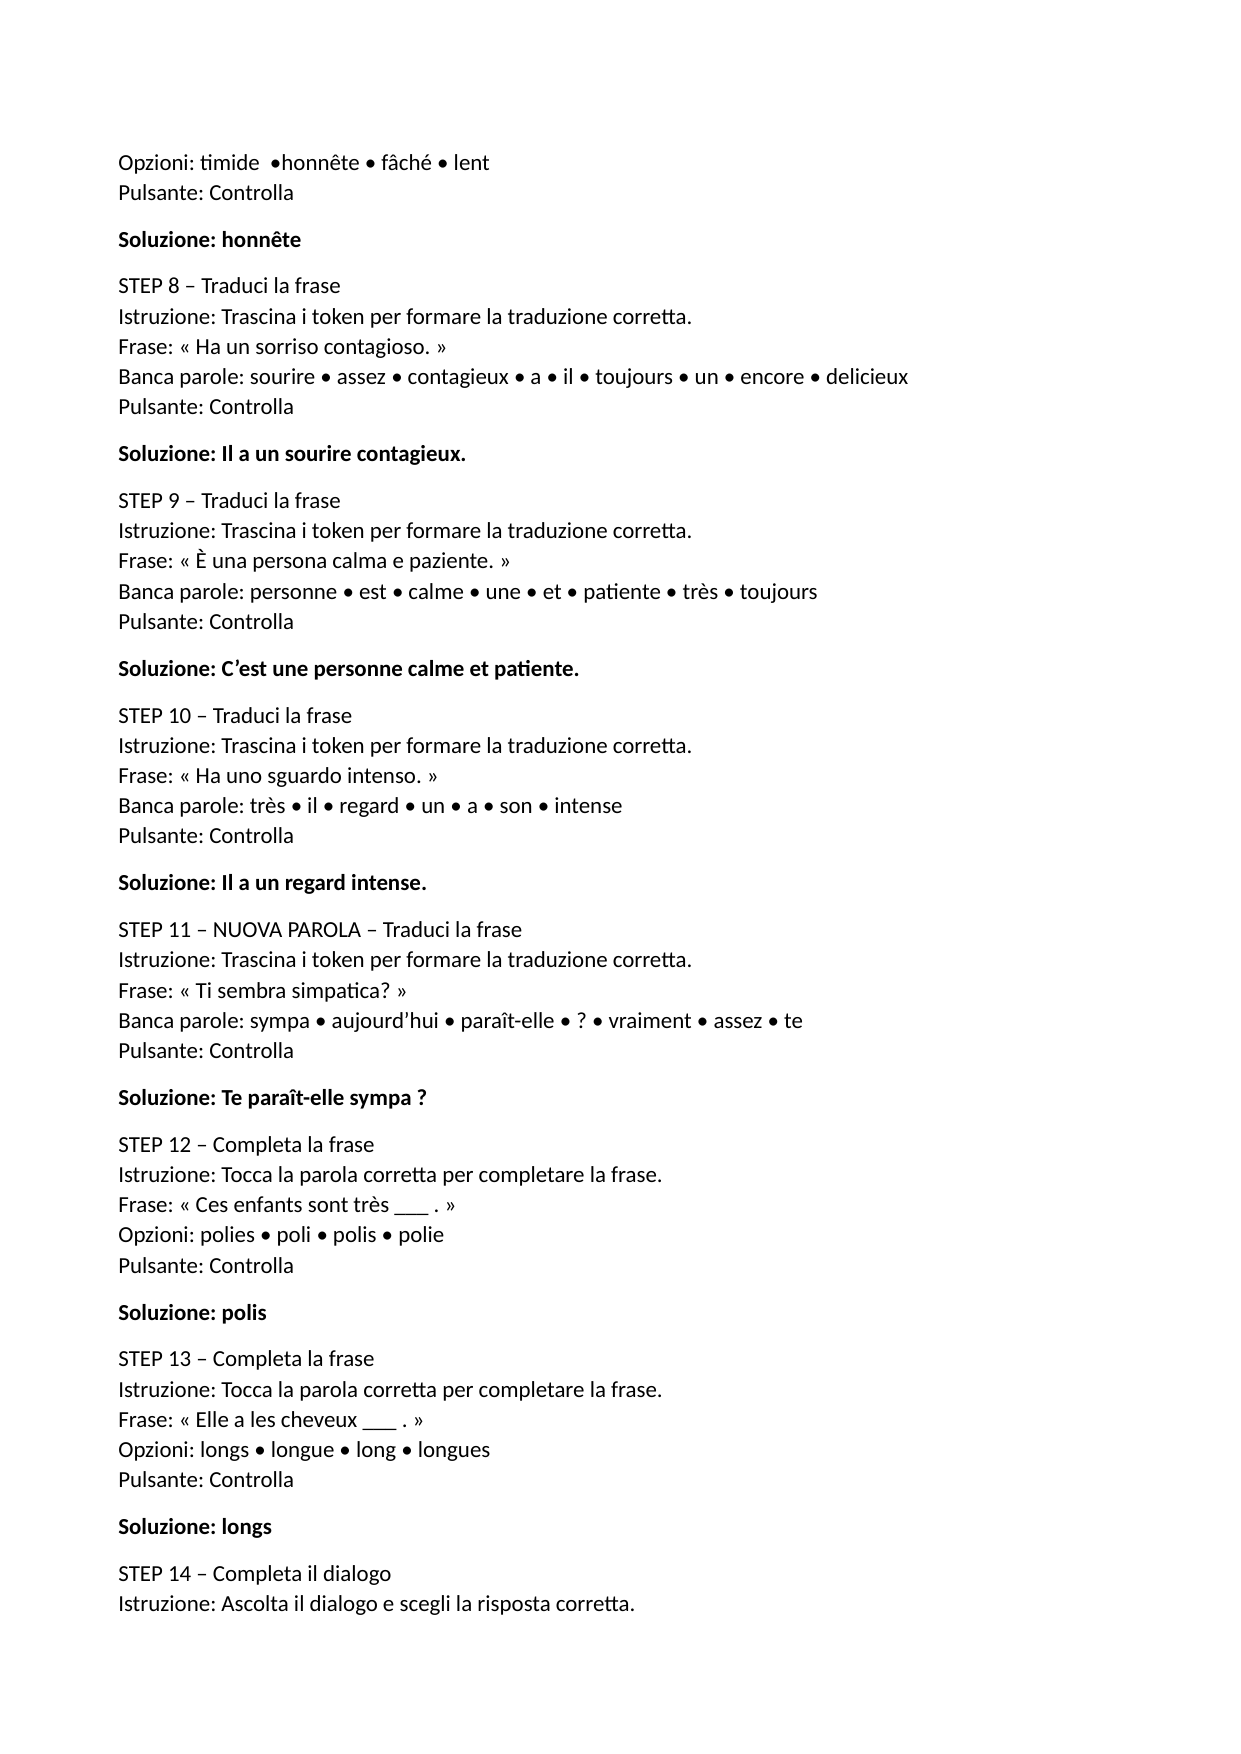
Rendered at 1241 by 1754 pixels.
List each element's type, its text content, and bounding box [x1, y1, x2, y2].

text STEP 11 – NUOVA PAROLA – Traduci la frase Istruzione: Trascina i token per formare la traduzione corretta. Frase: « Ti sembra simpatica? » Banca parole: sympa • aujourd’hui • paraît-elle • ? • vraiment • assez • te Pulsante: Controlla [118, 915, 1122, 1064]
text STEP 12 – Completa la frase Istruzione: Tocca la parola corretta per completare la frase. Frase: « Ces enfants sont très ___ . » Opzioni: polies • poli • polis • polie Pulsante: Controlla [118, 1130, 1122, 1279]
text Soluzione: longs [118, 1512, 1122, 1540]
text Soluzione: polis [118, 1298, 1122, 1326]
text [118, 148, 1122, 206]
text STEP 10 – Traduci la frase Istruzione: Trascina i token per formare la traduzione corretta. Frase: « Ha uno sguardo intenso. » Banca parole: très • il • regard • un • a • son • intense Pulsante: Controlla [118, 701, 1122, 849]
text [118, 1559, 1122, 1617]
text STEP 9 – Traduci la frase Istruzione: Trascina i token per formare la traduzione corretta. Frase: « È una persona calma e paziente. » Banca parole: personne • est • calme • une • et • patiente • très • toujours Pulsante: Controlla [118, 486, 1122, 635]
text STEP 13 – Completa la frase Istruzione: Tocca la parola corretta per completare la frase. Frase: « Elle a les cheveux ___ . » Opzioni: longs • longue • long • longues Pulsante: Controlla [118, 1344, 1122, 1493]
text Soluzione: honnête [118, 225, 1122, 253]
text Soluzione: Te paraît-elle sympa ? [118, 1083, 1122, 1111]
text Soluzione: Il a un sourire contagieux. [118, 439, 1122, 467]
text Soluzione: Il a un regard intense. [118, 868, 1122, 896]
text Soluzione: C’est une personne calme et patiente. [118, 654, 1122, 682]
text STEP 8 – Traduci la frase Istruzione: Trascina i token per formare la traduzione corretta. Frase: « Ha un sorriso contagioso. » Banca parole: sourire • assez • contagieux • a • il • toujours • un • encore • delicieux Pulsante: Controlla [118, 272, 1122, 420]
